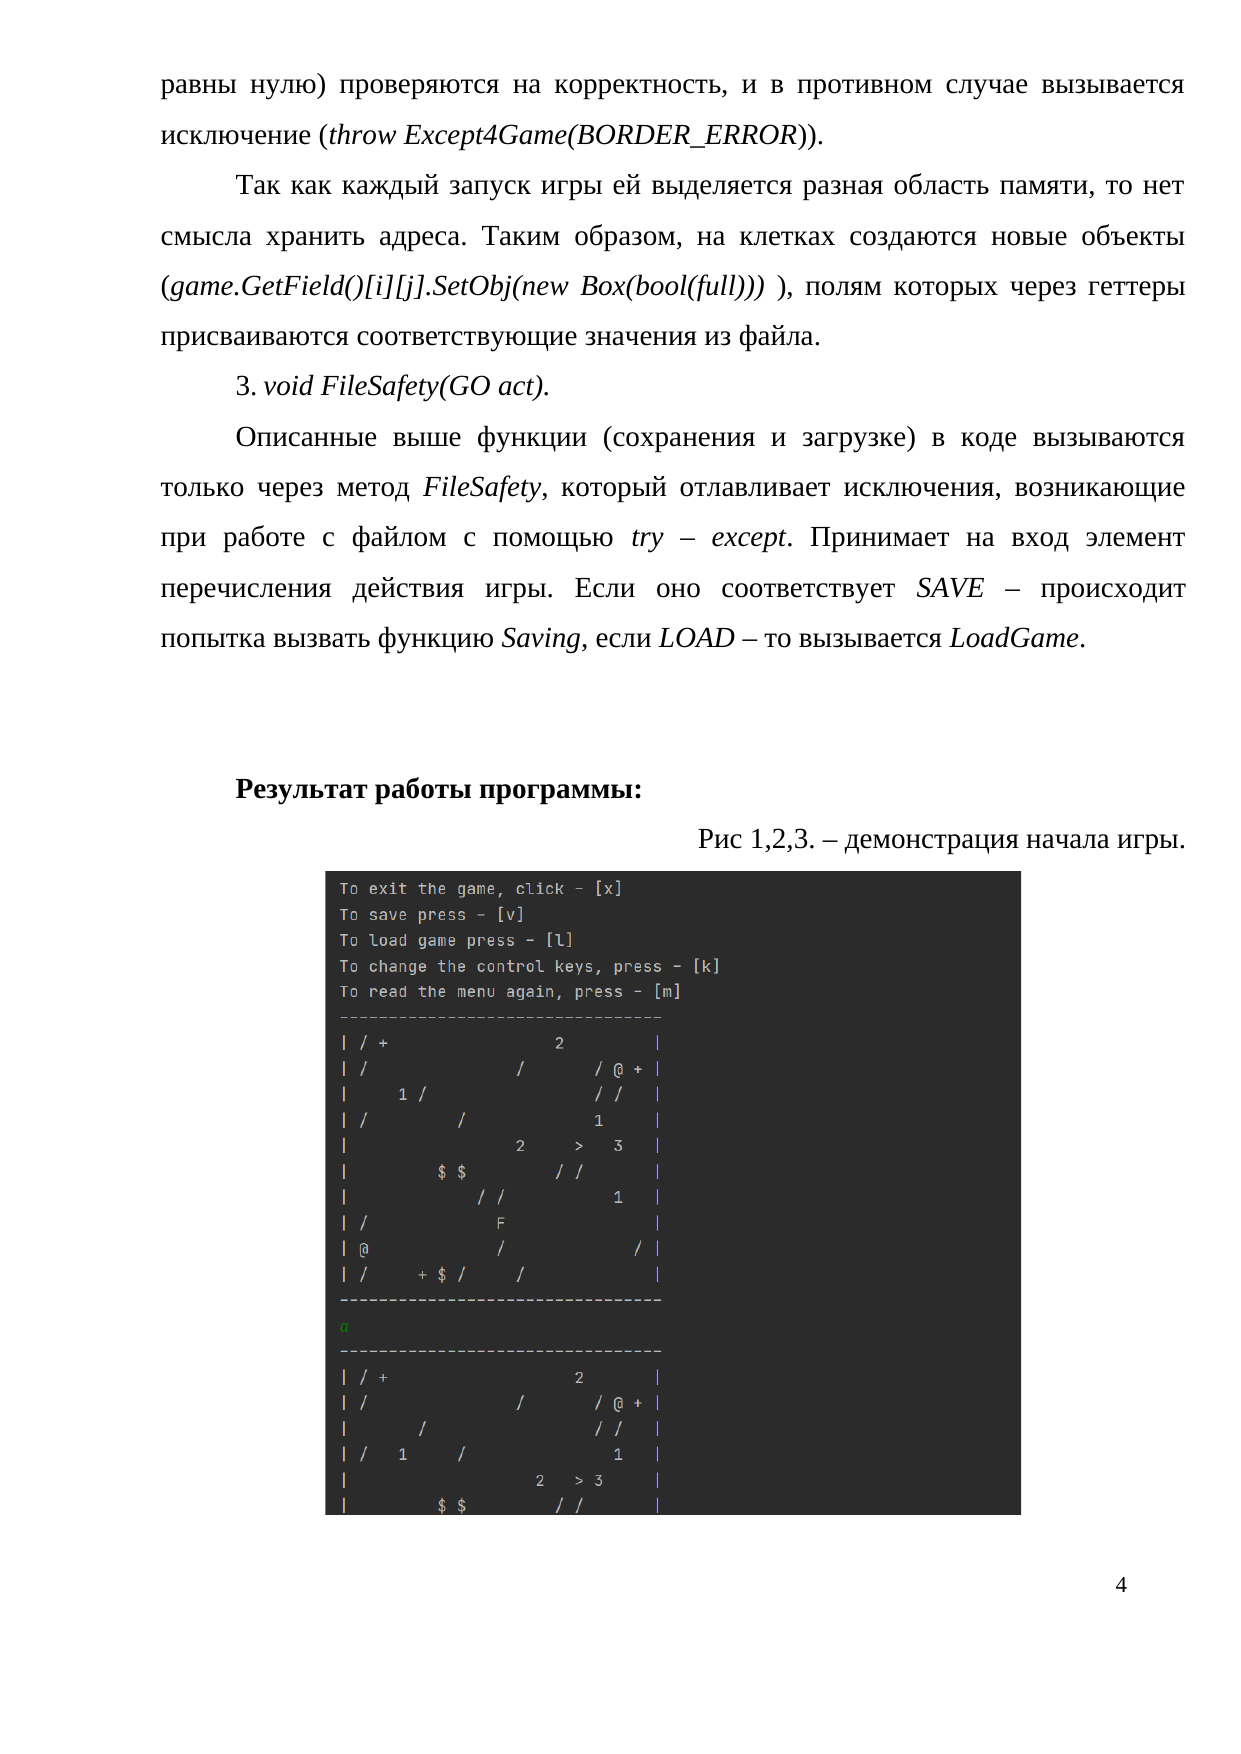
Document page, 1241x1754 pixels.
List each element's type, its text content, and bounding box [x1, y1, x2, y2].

picture [325, 871, 1022, 1515]
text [160, 67, 1186, 151]
text Описанные выше функции (сохранения и загрузке) в коде вызываются только через метод FileSafety, который отлавливает исключения, возникающие при работе с файлом с помощью try – except. Принимает на вход элемент перечисления действия игры. Если оно соответствует SAVE – происходит попытка вызвать функцию Saving, если LOAD – то вызывается LoadGame. [160, 419, 1186, 654]
text Результат работы программы: [160, 771, 1186, 804]
text 3. void FileSafety(GO act). [160, 368, 1186, 402]
text Рис 1,2,3. – демонстрация начала игры. [160, 821, 1186, 855]
text Так как каждый запуск игры ей выделяется разная область памяти, то нет смысла хранить адреса. Таким образом, на клетках создаются новые объекты (game.GetField()[i][j].SetObj(new Box(bool(full))) ), полям которых через геттеры присваиваются соответствующие значения из файла. [160, 167, 1186, 352]
